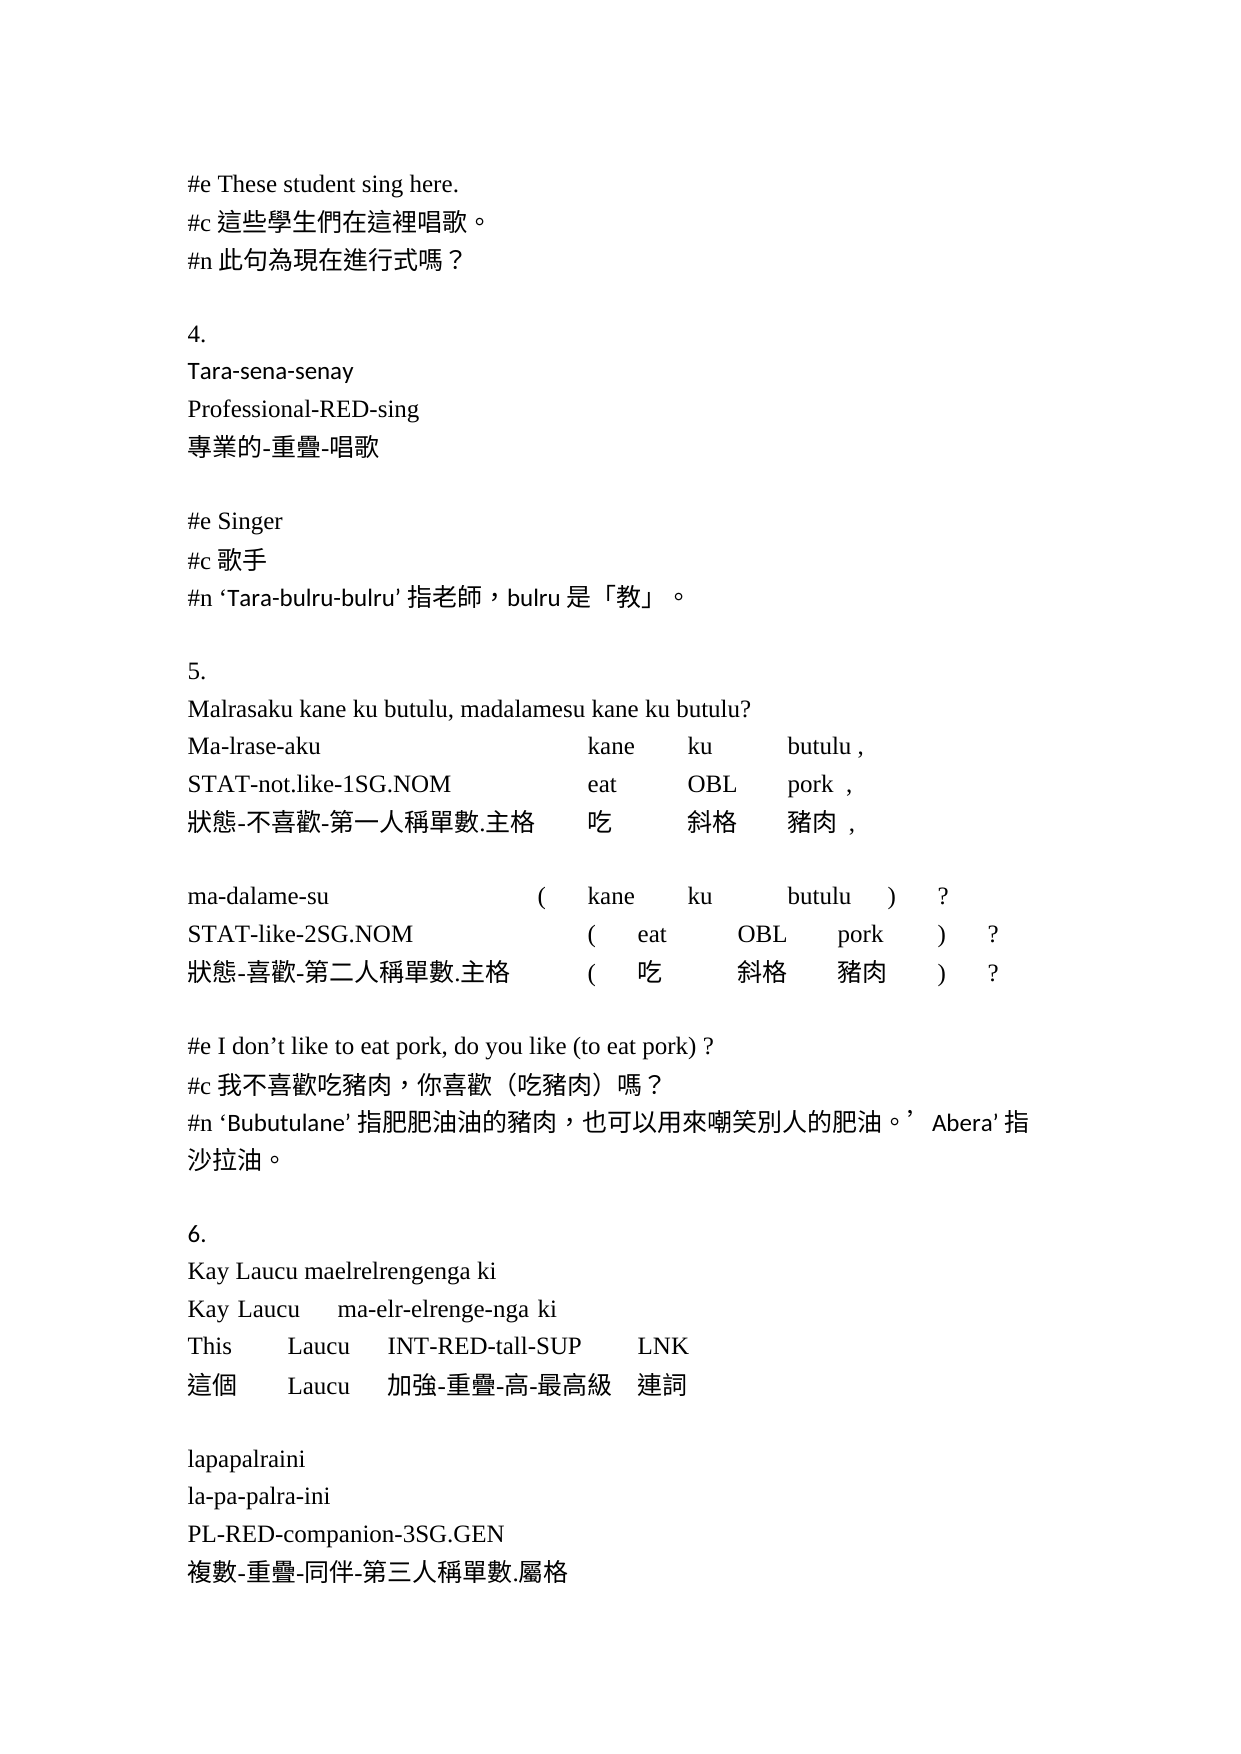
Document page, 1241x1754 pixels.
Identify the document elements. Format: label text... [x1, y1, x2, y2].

text #n ‘Bubutulane’ 指肥肥油油的豬肉，也可以用來嘲笑別人的肥油。’Abera’ 指沙拉油。 [187, 1102, 1053, 1177]
text 狀態-喜歡-第二人稱單數.主格 ( 吃 斜格 豬肉 ) ? [187, 952, 1053, 989]
text STAT-not.like-1SG.NOM eat OBL pork , [187, 764, 1053, 802]
text 專業的-重疊-唱歌 [187, 427, 1053, 464]
text This Laucu INT-RED-tall-SUP LNK [187, 1327, 1053, 1364]
text Kay Laucu ma-elr-elrenge-nga ki [187, 1289, 1053, 1327]
text #c 這些學生們在這裡唱歌。 [187, 202, 1053, 239]
text #e I don’t like to eat pork, do you like (to eat pork) ? [187, 1027, 1053, 1064]
text Ma-lrase-aku kane ku butulu , [187, 727, 1053, 764]
text la-pa-palra-ini [187, 1477, 1053, 1514]
text Tara-sena-senay [187, 352, 1053, 389]
text 這個 Laucu 加強-重疊-高-最高級 連詞 [187, 1364, 1053, 1402]
text PL-RED-companion-3SG.GEN [187, 1514, 1053, 1552]
text #e Singer [187, 502, 1053, 539]
text Malrasaku kane ku butulu, madalamesu kane ku butulu? [187, 689, 1053, 727]
text #e These student sing here. [187, 164, 1053, 202]
text STAT-like-2SG.NOM ( eat OBL pork ) ? [187, 914, 1053, 952]
text #c 我不喜歡吃豬肉，你喜歡（吃豬肉）嗎？ [187, 1064, 1053, 1102]
text #n 此句為現在進行式嗎？ [187, 239, 1053, 277]
text #n ‘Tara-bulru-bulru’ 指老師，bulru是「教」。 [187, 577, 1053, 614]
text ma-dalame-su ( kane ku butulu ) ? [187, 877, 1053, 914]
text 狀態-不喜歡-第一人稱單數.主格 吃 斜格 豬肉 , [187, 802, 1053, 839]
text 複數-重疊-同伴-第三人稱單數.屬格 [187, 1552, 1053, 1589]
text lapapalraini [187, 1439, 1053, 1477]
text Professional-RED-sing [187, 389, 1053, 427]
text Kay Laucu maelrelrengenga ki [187, 1252, 1053, 1289]
text #c 歌手 [187, 539, 1053, 577]
